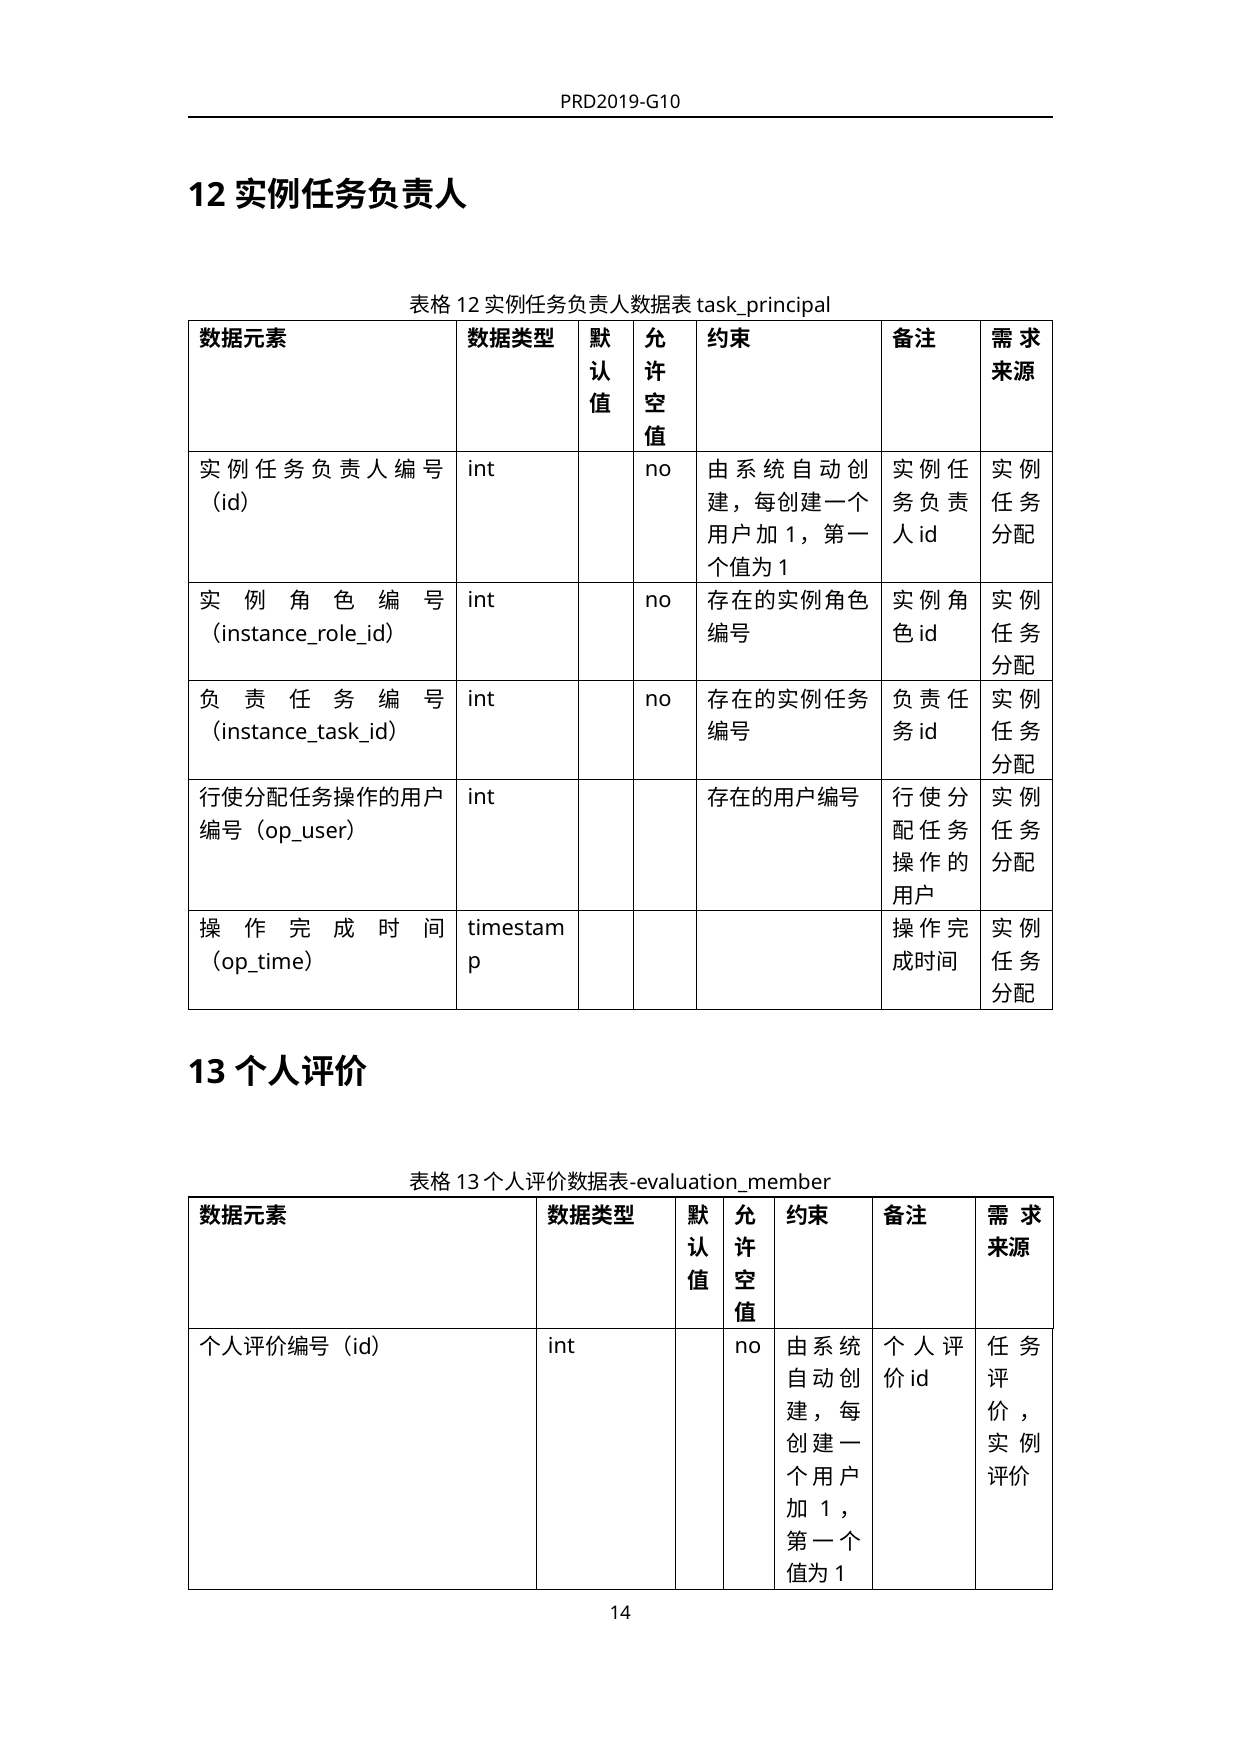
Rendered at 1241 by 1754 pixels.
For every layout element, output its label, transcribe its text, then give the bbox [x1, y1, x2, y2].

table_cell no [634, 583, 696, 680]
table_cell 存在的实例角色编号 [697, 583, 881, 680]
table_header 默认值 [579, 321, 633, 451]
table_header 需求来源 [981, 321, 1052, 451]
table_header 数据元素 [189, 1198, 536, 1327]
table_cell int [457, 452, 578, 582]
table_cell [697, 911, 881, 1008]
table_cell timestamp [457, 911, 578, 1008]
table_cell 由系统自动创建，每创建一个用户加1，第一个值为1 [697, 452, 881, 582]
table_cell 负责任务id [882, 681, 980, 779]
table_cell 行使分配任务操作的用户编号（op_user） [189, 780, 456, 910]
table_cell [676, 1329, 723, 1588]
table_header 允许空值 [634, 321, 696, 451]
table_cell 操作完成时间（op_time） [189, 911, 456, 1008]
table_header 数据类型 [537, 1198, 675, 1327]
subtitle 12 实例任务负责人 [187, 160, 1053, 225]
table_cell 行使分配任务操作的用户 [882, 780, 980, 910]
table_cell 实例角色编号（instance_role_id） [189, 583, 456, 680]
table_header 需求来源 [976, 1198, 1053, 1327]
table_cell [579, 452, 633, 582]
table_header 约束 [697, 321, 881, 451]
text 表格 12实例任务负责人数据表task_principal [187, 287, 1053, 320]
table_cell no [634, 681, 696, 779]
table_cell 实例任务分配 [981, 452, 1052, 582]
table_header 默认值 [676, 1198, 723, 1327]
table_header 备注 [873, 1198, 975, 1327]
table_header 数据元素 [189, 321, 456, 451]
table_cell [579, 681, 633, 779]
text 表格 13个人评价数据表-evaluation_member [187, 1164, 1053, 1196]
table_cell 实例任务负责人编号（id） [189, 452, 456, 582]
table_header 允许空值 [724, 1198, 774, 1327]
table_cell int [457, 780, 578, 910]
table_cell 由系统自动创建，每创建一个用户加1，第一个值为1 [775, 1329, 872, 1588]
table_cell [634, 780, 696, 910]
table_header 备注 [882, 321, 980, 451]
table_cell 实例任务负责人id [882, 452, 980, 582]
table_cell 实例角色id [882, 583, 980, 680]
table_cell 存在的用户编号 [697, 780, 881, 910]
table_cell 实例任务分配 [981, 681, 1052, 779]
table_cell int [457, 583, 578, 680]
table_cell no [634, 452, 696, 582]
table_cell 实例任务分配 [981, 911, 1052, 1008]
table_cell 个人评价编号（id） [189, 1329, 536, 1588]
table_header 约束 [775, 1198, 872, 1327]
table_cell no [724, 1329, 774, 1588]
table_cell [579, 780, 633, 910]
subtitle 13 个人评价 [187, 1037, 1053, 1102]
table_cell [579, 911, 633, 1008]
table_cell [579, 583, 633, 680]
table_cell int [457, 681, 578, 779]
table_cell 实例任务分配 [981, 780, 1052, 910]
table_cell [634, 911, 696, 1008]
table_header 数据类型 [457, 321, 578, 451]
table_cell 操作完成时间 [882, 911, 980, 1008]
table_cell 个人评价id [873, 1329, 975, 1588]
table_cell 负责任务编号（instance_task_id） [189, 681, 456, 779]
table_cell 存在的实例任务编号 [697, 681, 881, 779]
table_cell int [537, 1329, 675, 1588]
table_cell 任务评价，实例评价 [976, 1329, 1052, 1588]
table_cell 实例任务分配 [981, 583, 1052, 680]
